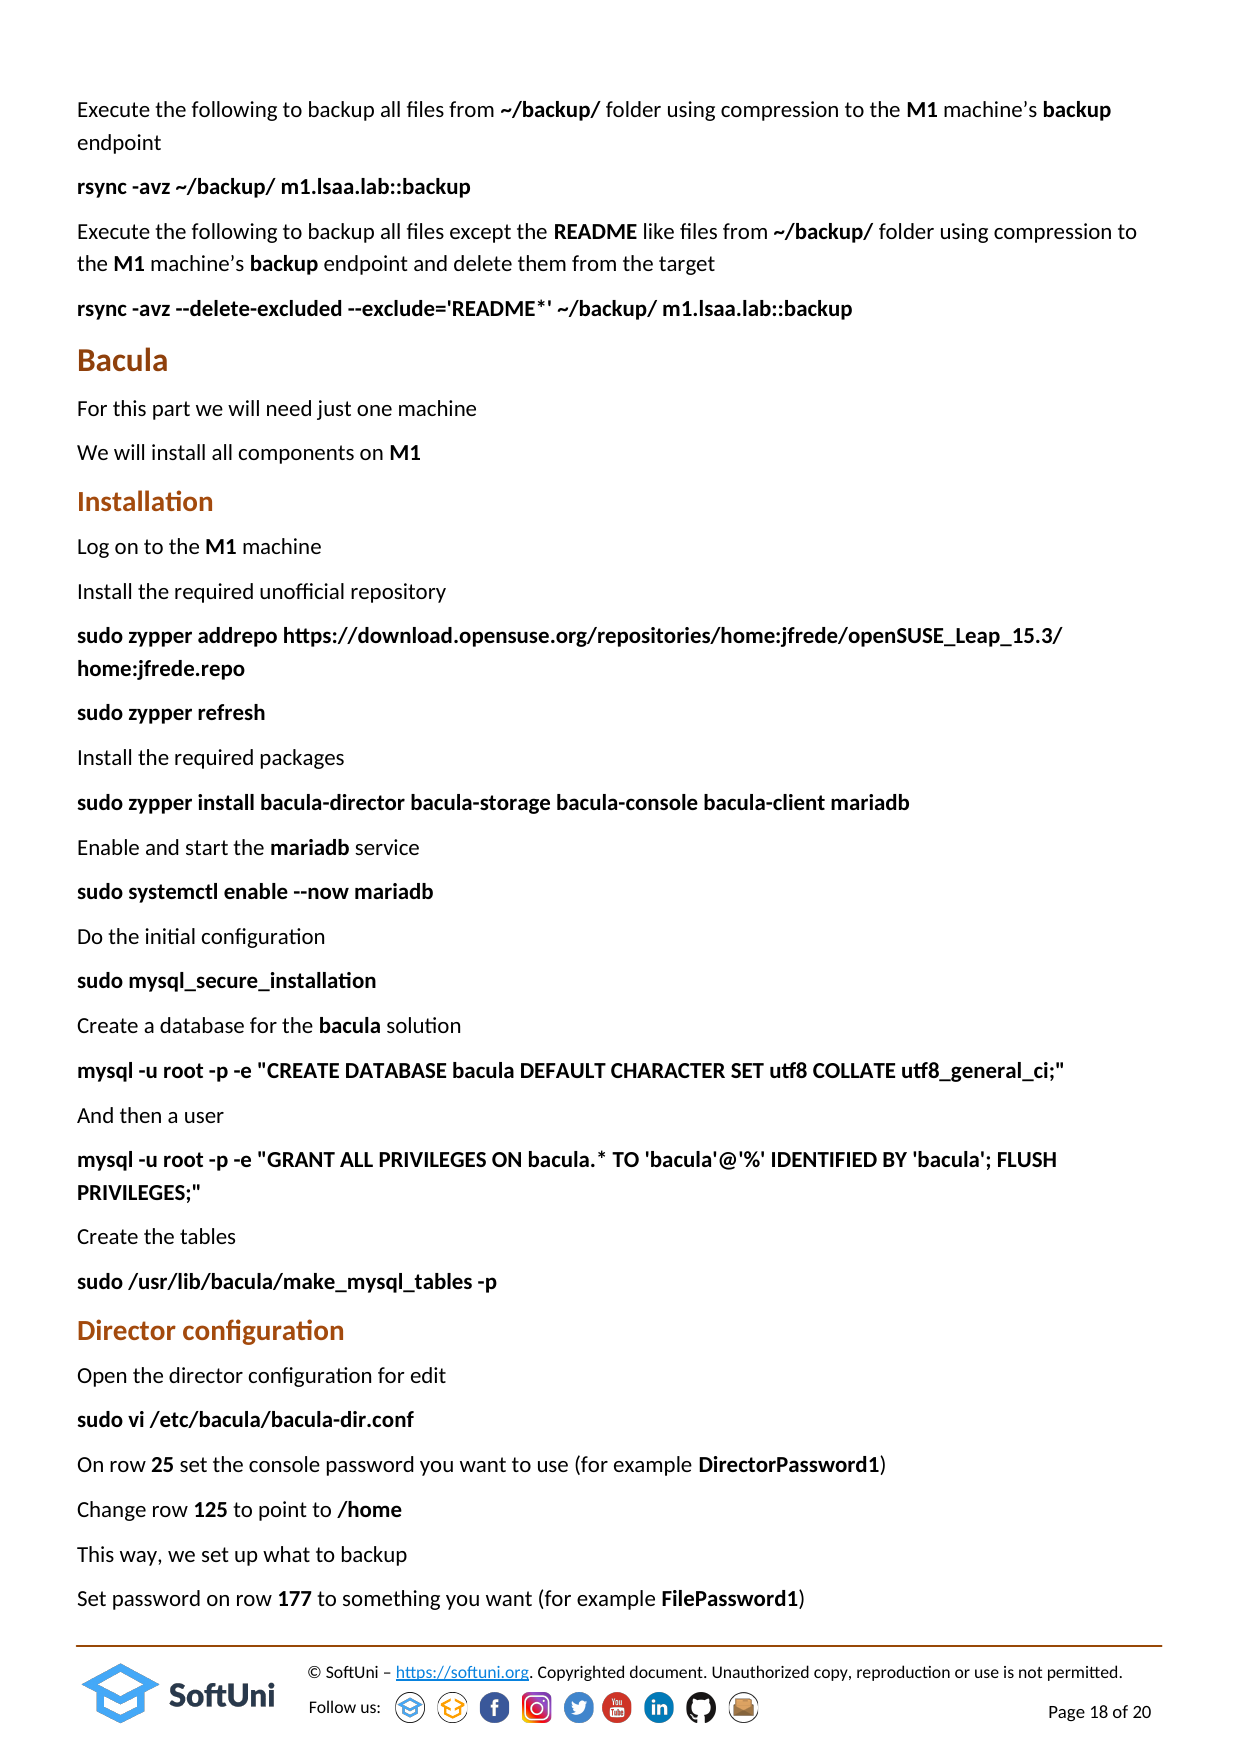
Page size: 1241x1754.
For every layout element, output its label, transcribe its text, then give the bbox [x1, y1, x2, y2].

text On row 25 set the console password you want to use (for example DirectorPassword1) [77, 1450, 1163, 1478]
text sudo systemctl enable --now mariadb [77, 877, 1163, 905]
text sudo zypper refresh [77, 698, 1163, 727]
text Do the initial configuration [77, 922, 1163, 950]
text Enable and start the mariadb service [77, 833, 1163, 861]
text sudo zypper install bacula-director bacula-storage bacula-console bacula-client mariadb [77, 788, 1163, 816]
picture [522, 1692, 552, 1723]
picture [395, 1692, 425, 1723]
text rsync -avz --delete-excluded --exclude='README*' ~/backup/ m1.lsaa.lab::backup [77, 294, 1163, 322]
subtitle Director configuration [77, 1312, 1163, 1347]
text Create a database for the bacula solution [77, 1011, 1163, 1039]
picture [602, 1692, 632, 1723]
text Execute the following to backup all files except the README like files from ~/backup/ folder using compression to the M1 machine’s backup endpoint and delete them from the target [77, 217, 1163, 277]
text Open the director configuration for edit [77, 1361, 1163, 1389]
text sudo /usr/lib/bacula/make_mysql_tables -p [77, 1267, 1163, 1295]
text Log on to the M1 machine [77, 532, 1163, 560]
picture [665, 1714, 674, 1723]
text Install the required packages [77, 743, 1163, 771]
text sudo mysql_secure_installation [77, 967, 1163, 995]
text mysql -u root -p -e "GRANT ALL PRIVILEGES ON bacula.* TO 'bacula'@'%' IDENTIFIED BY 'bacula'; FLUSH PRIVILEGES;" [77, 1145, 1163, 1206]
text Install the required unofficial repository [77, 577, 1163, 605]
picture [479, 1692, 510, 1723]
text Set password on row 177 to something you want (for example FilePassword1) [77, 1584, 1163, 1612]
text mysql -u root -p -e "CREATE DATABASE bacula DEFAULT CHARACTER SET utf8 COLLATE utf8_general_ci;" [77, 1056, 1163, 1084]
text Change row 125 to point to /home [77, 1495, 1163, 1523]
subtitle Bacula [77, 338, 1163, 379]
picture [644, 1714, 653, 1723]
text For this part we will need just one machine [77, 394, 1163, 422]
picture [644, 1692, 653, 1701]
subtitle Installation [77, 483, 1163, 519]
picture [728, 1692, 759, 1723]
picture [437, 1692, 468, 1723]
text sudo vi /etc/bacula/bacula-dir.conf [77, 1406, 1163, 1434]
picture [75, 1658, 281, 1729]
text Execute the following to backup all files from ~/backup/ folder using compression to the M1 machine’s backup endpoint [77, 95, 1163, 156]
text This way, we set up what to backup [77, 1540, 1163, 1568]
text sudo zypper addrepo https://download.opensuse.org/repositories/home:jfrede/openSUSE_Leap_15.3/home:jfrede.repo [77, 622, 1163, 682]
picture [564, 1692, 594, 1723]
picture [665, 1692, 674, 1701]
text And then a user [77, 1101, 1163, 1129]
text rsync -avz ~/backup/ m1.lsaa.lab::backup [77, 172, 1163, 200]
text We will install all components on M1 [77, 438, 1163, 466]
text Create the tables [77, 1222, 1163, 1250]
picture [686, 1692, 716, 1723]
picture [658, 1705, 667, 1714]
